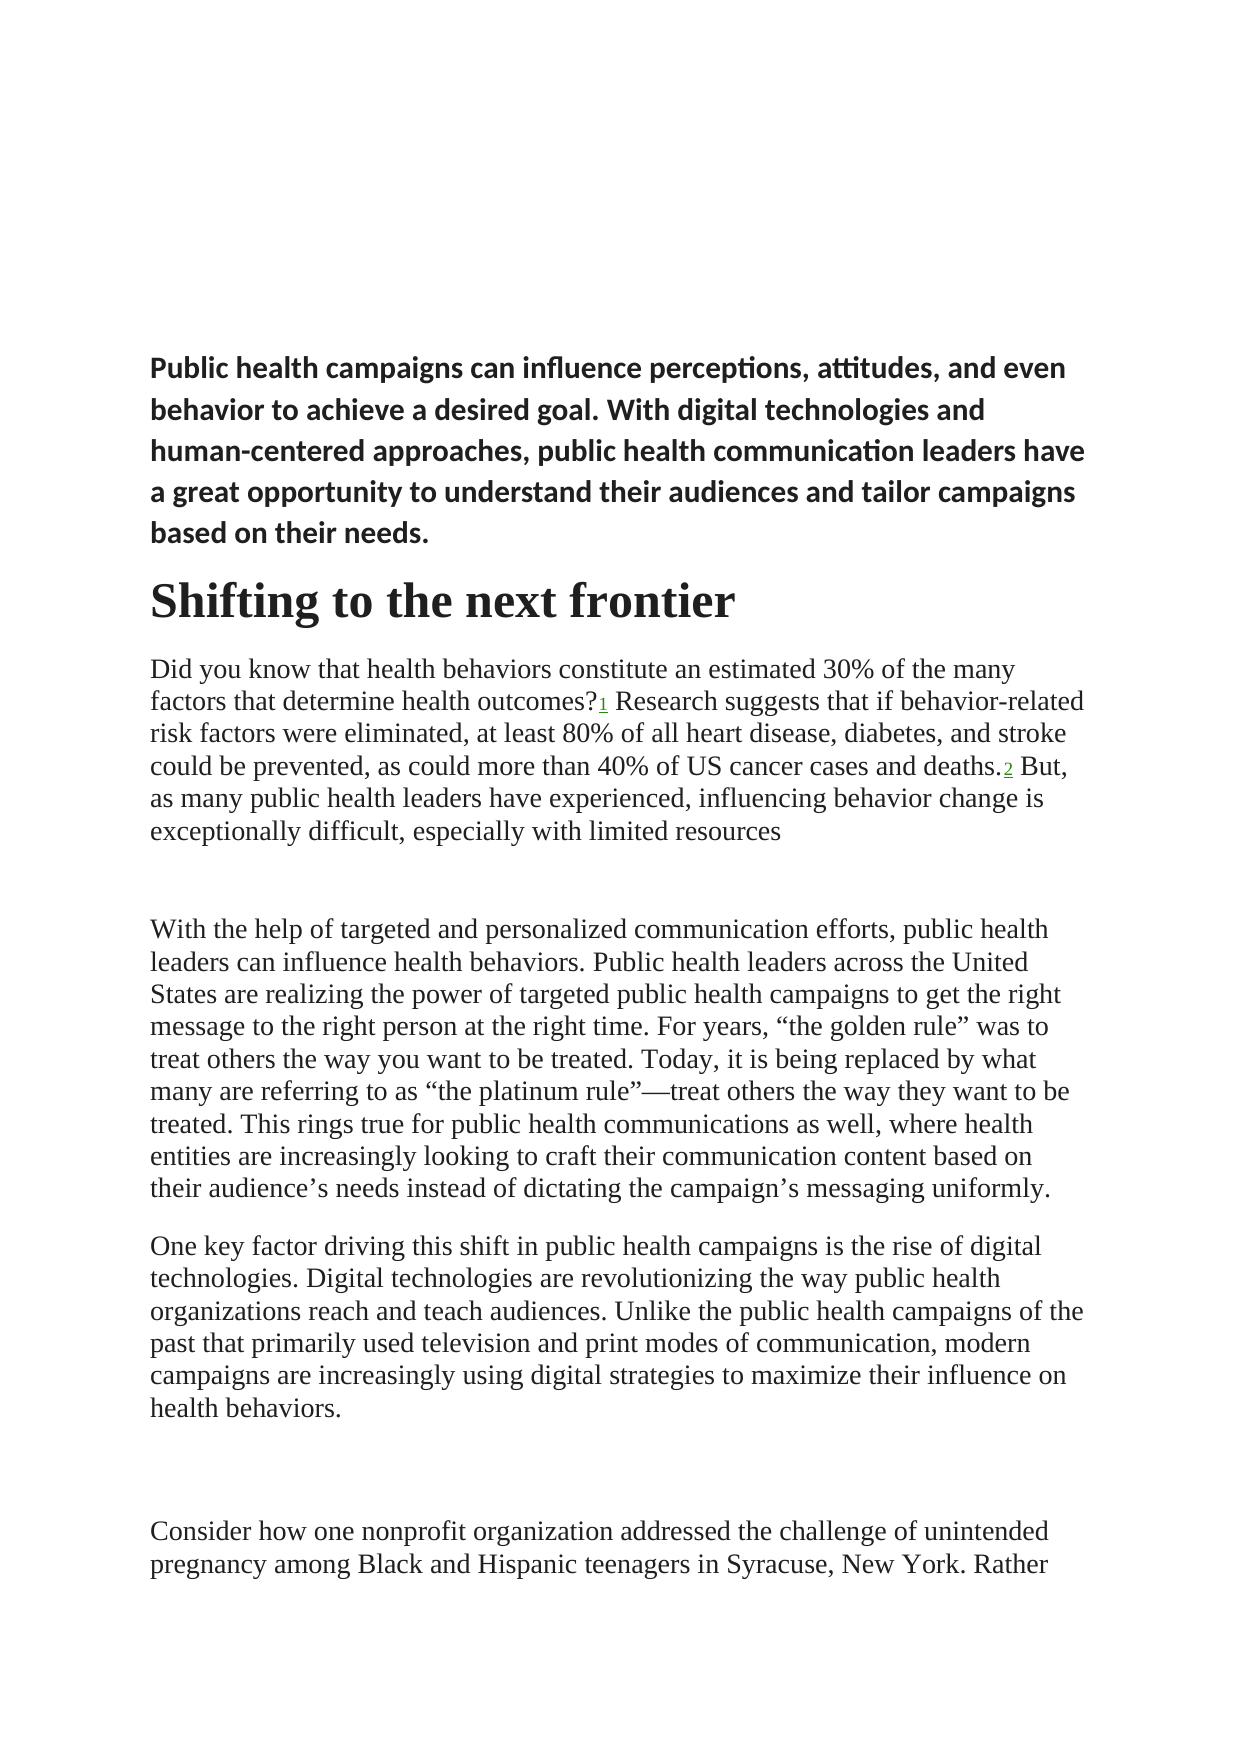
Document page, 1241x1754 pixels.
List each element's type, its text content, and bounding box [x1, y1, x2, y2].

text Shifting to the next frontier [150, 571, 1090, 628]
text Public health campaigns can influence perceptions, attitudes, and even behavior to achieve a desired goal. With digital technologies and human-centered approaches, public health communication leaders have a great opportunity to understand their audiences and tailor campaigns based on their needs. [150, 348, 1090, 551]
text One key factor driving this shift in public health campaigns is the rise of digital technologies. Digital technologies are revolutionizing the way public health organizations reach and teach audiences. Unlike the public health campaigns of the past that primarily used television and print modes of communication, modern campaigns are increasingly using digital strategies to maximize their influence on health behaviors. [150, 1229, 1090, 1423]
text With the help of targeted and personalized communication efforts, public health leaders can influence health behaviors. Public health leaders across the United States are realizing the power of targeted public health campaigns to get the right message to the right person at the right time. For years, “the golden rule” was to treat others the way you want to be treated. Today, it is being replaced by what many are referring to as “the platinum rule”—treat others the way they want to be treated. This rings true for public health communications as well, where health entities are increasingly looking to craft their communication content based on their audience’s needs instead of dictating the campaign’s messaging uniformly. [150, 912, 1090, 1204]
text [150, 1514, 1090, 1579]
text Did you know that health behaviors constitute an estimated 30% of the many factors that determine health outcomes?1 Research suggests that if behavior-related risk factors were eliminated, at least 80% of all heart disease, diabetes, and stroke could be prevented, as could more than 40% of US cancer cases and deaths.2 But, as many public health leaders have experienced, influencing behavior change is exceptionally difficult, especially with limited resources [150, 652, 1090, 846]
